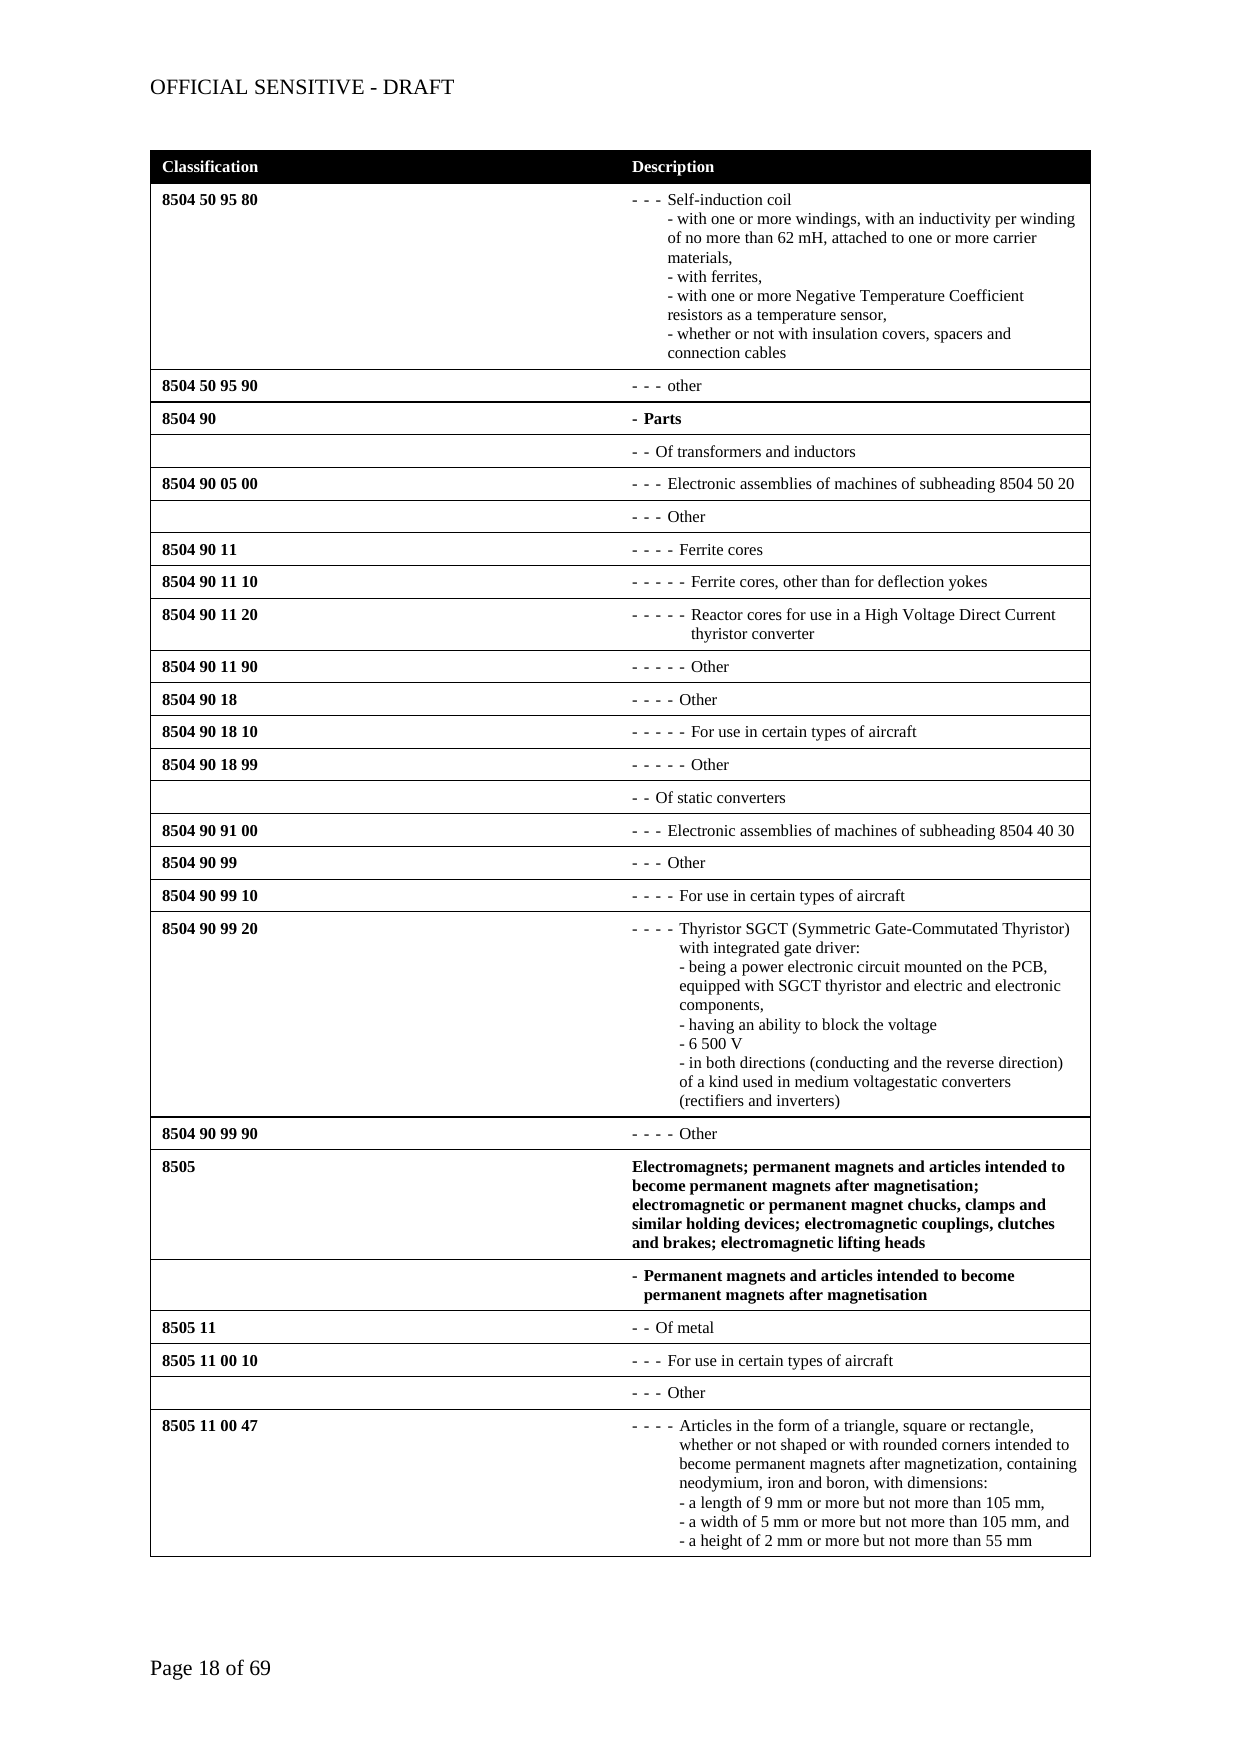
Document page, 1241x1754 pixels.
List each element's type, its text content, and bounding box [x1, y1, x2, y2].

table_cell - - - - Articles in the form of a triangle, square or rectangle, whether or not shaped or with rounded corners intended to become permanent magnets after magnetization, containing neodymium, iron and boron, with dimensions: - a length of 9 mm or more but not more than 105 mm, - a width of 5 mm or more but not more than 105 mm, and - a height of 2 mm or more but not more than 55 mm [621, 1410, 1090, 1556]
table_cell - - Of static converters [621, 781, 1090, 813]
table_cell - - - - - Other [621, 651, 1090, 682]
table_cell 8504 90 18 10 [151, 716, 621, 748]
table_cell - - - - - For use in certain types of aircraft [621, 716, 1090, 748]
table_cell [151, 501, 621, 532]
table_cell 8504 90 11 10 [151, 566, 621, 598]
table_cell - Permanent magnets and articles intended to become permanent magnets after magnetisation [621, 1260, 1090, 1310]
table_cell - - Of metal [621, 1311, 1090, 1343]
table_cell - - - - Thyristor SGCT (Symmetric Gate-Commutated Thyristor) with integrated gate driver: - being a power electronic circuit mounted on the PCB, equipped with SGCT thyristor and electric and electronic components, - having an ability to block the voltage - 6 500 V - in both directions (conducting and the reverse direction) of a kind used in medium voltagestatic converters (rectifiers and inverters) [621, 912, 1090, 1116]
table_header Classification [151, 151, 621, 183]
table_cell 8504 90 11 [151, 533, 621, 565]
table_cell Electromagnets; permanent magnets and articles intended to become permanent magnets after magnetisation; electromagnetic or permanent magnet chucks, clamps and similar holding devices; electromagnetic couplings, clutches and brakes; electromagnetic lifting heads [621, 1150, 1090, 1258]
table_cell [151, 781, 621, 813]
table_cell 8504 50 95 80 [151, 184, 621, 369]
table_cell 8504 90 99 [151, 847, 621, 878]
table_cell - - - Other [621, 501, 1090, 532]
table_cell - - - - Other [621, 1118, 1090, 1149]
table_cell 8504 90 05 00 [151, 468, 621, 499]
table_cell - - - - - Other [621, 749, 1090, 780]
table_cell - - - Other [621, 1377, 1090, 1408]
table_cell - - Of transformers and inductors [621, 435, 1090, 467]
table_cell 8505 11 00 10 [151, 1344, 621, 1376]
table_cell 8504 50 95 90 [151, 370, 621, 401]
table_cell 8504 90 91 00 [151, 814, 621, 846]
table_cell 8504 90 99 90 [151, 1118, 621, 1149]
table_cell [151, 435, 621, 467]
table_cell - - - other [621, 370, 1090, 401]
table_cell 8504 90 99 10 [151, 880, 621, 911]
table_cell 8504 90 18 [151, 683, 621, 715]
table_cell 8504 90 [151, 403, 621, 434]
table_cell - - - - For use in certain types of aircraft [621, 880, 1090, 911]
table_cell 8504 90 18 99 [151, 749, 621, 780]
table_header Description [621, 151, 1090, 183]
table_cell 8505 [151, 1150, 621, 1258]
table_cell [151, 1260, 621, 1310]
table_cell - - - - Other [621, 683, 1090, 715]
table_cell 8504 90 11 20 [151, 599, 621, 649]
table_cell - - - Self-induction coil - with one or more windings, with an inductivity per winding of no more than 62 mH, attached to one or more carrier materials, - with ferrites, - with one or more Negative Temperature Coefficient resistors as a temperature sensor, - whether or not with insulation covers, spacers and connection cables [621, 184, 1090, 369]
table_cell - - - For use in certain types of aircraft [621, 1344, 1090, 1376]
table_cell - - - - Ferrite cores [621, 533, 1090, 565]
table_cell - - - Electronic assemblies of machines of subheading 8504 40 30 [621, 814, 1090, 846]
table_cell 8504 90 99 20 [151, 912, 621, 1116]
table_cell - - - Other [621, 847, 1090, 878]
table_cell [151, 1377, 621, 1408]
table_cell - - - Electronic assemblies of machines of subheading 8504 50 20 [621, 468, 1090, 499]
table_cell - - - - - Ferrite cores, other than for deflection yokes [621, 566, 1090, 598]
table_cell - Parts [621, 403, 1090, 434]
table_cell 8504 90 11 90 [151, 651, 621, 682]
table_cell 8505 11 [151, 1311, 621, 1343]
table_cell - - - - - Reactor cores for use in a High Voltage Direct Current thyristor converter [621, 599, 1090, 649]
table_cell 8505 11 00 47 [151, 1410, 621, 1556]
